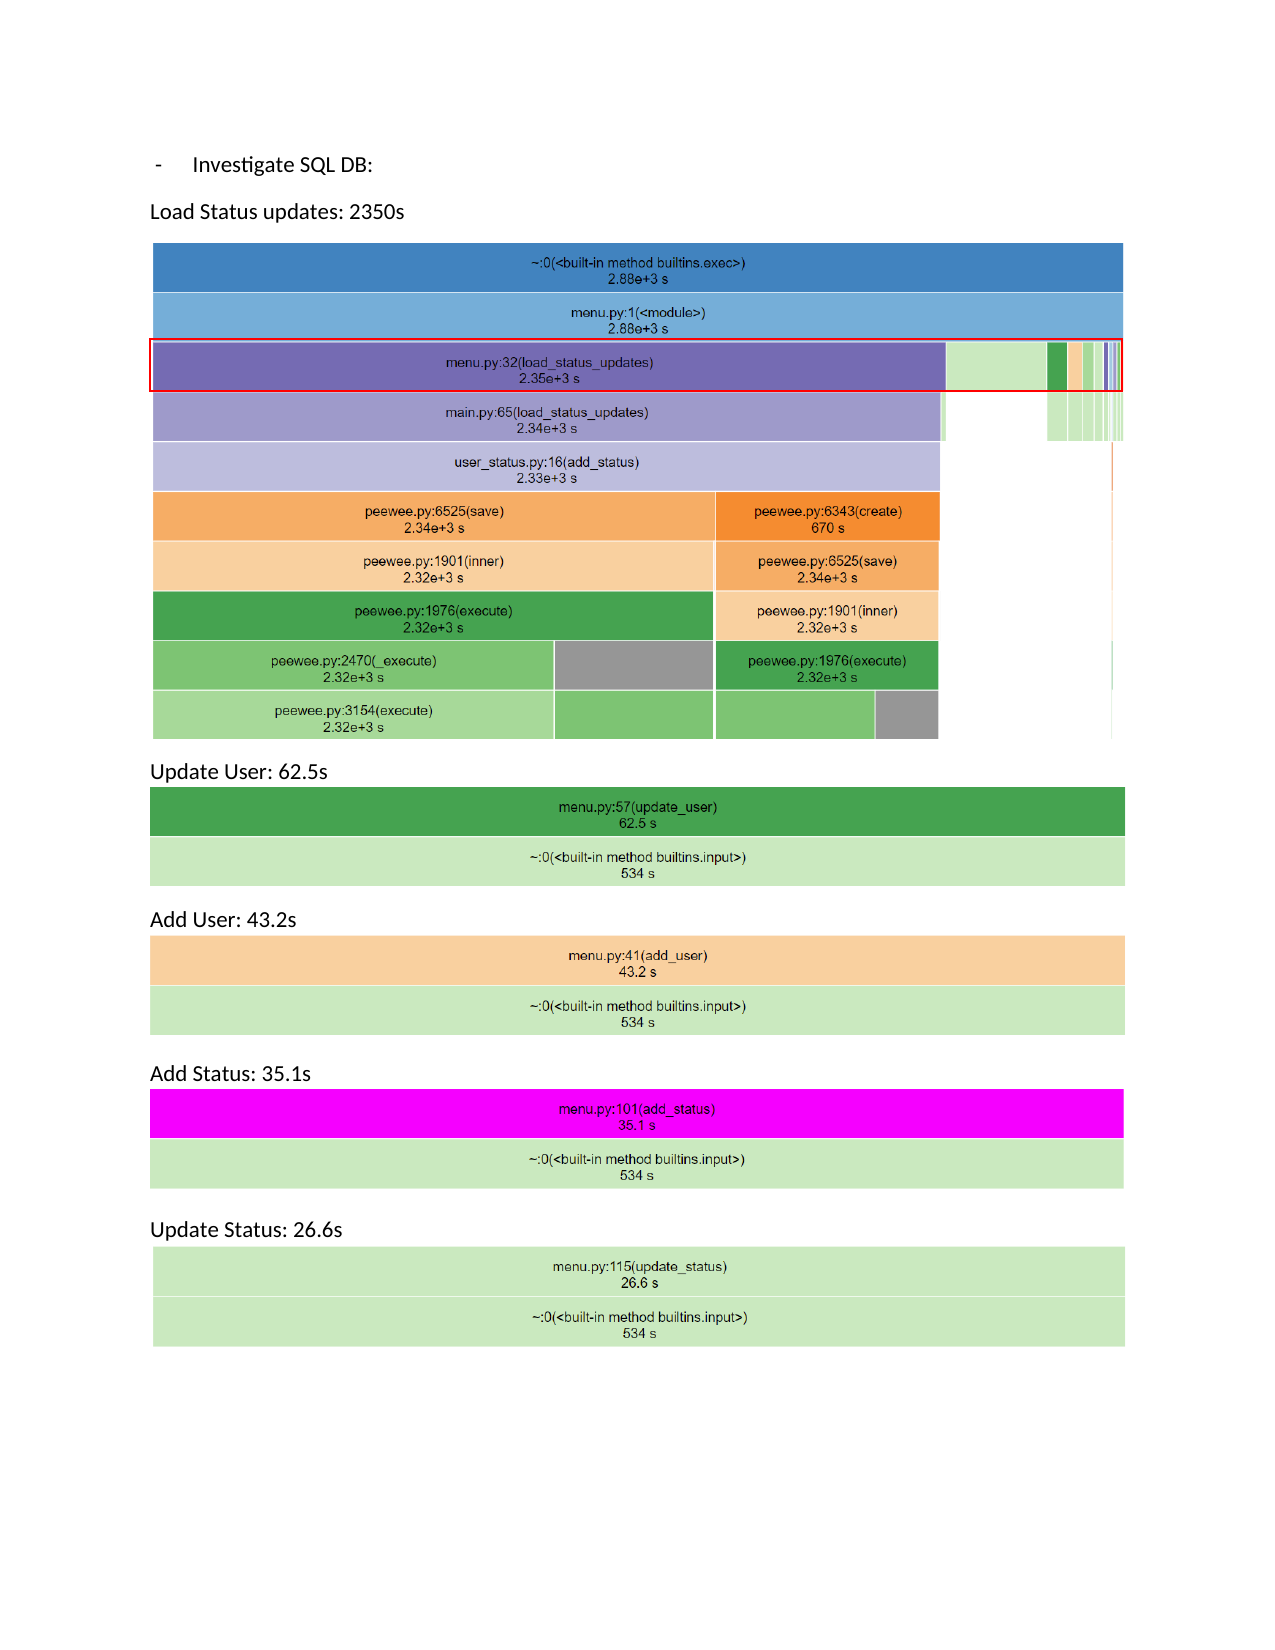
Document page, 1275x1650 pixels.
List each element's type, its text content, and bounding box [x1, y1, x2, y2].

picture [151, 340, 1121, 390]
text Add Status: 35.1s [150, 1059, 1125, 1089]
text Update Status: 26.6s [150, 1215, 1125, 1245]
picture [150, 787, 1125, 886]
text Add User: 43.2s [150, 905, 1125, 935]
list Investigate SQL DB: [155, 150, 1125, 178]
picture [150, 243, 1125, 739]
text Load Status updates: 2350s [150, 197, 1125, 225]
picture [150, 1245, 1125, 1349]
picture [150, 935, 1125, 1035]
picture [150, 1089, 1125, 1191]
text Update User: 62.5s [150, 757, 1125, 787]
